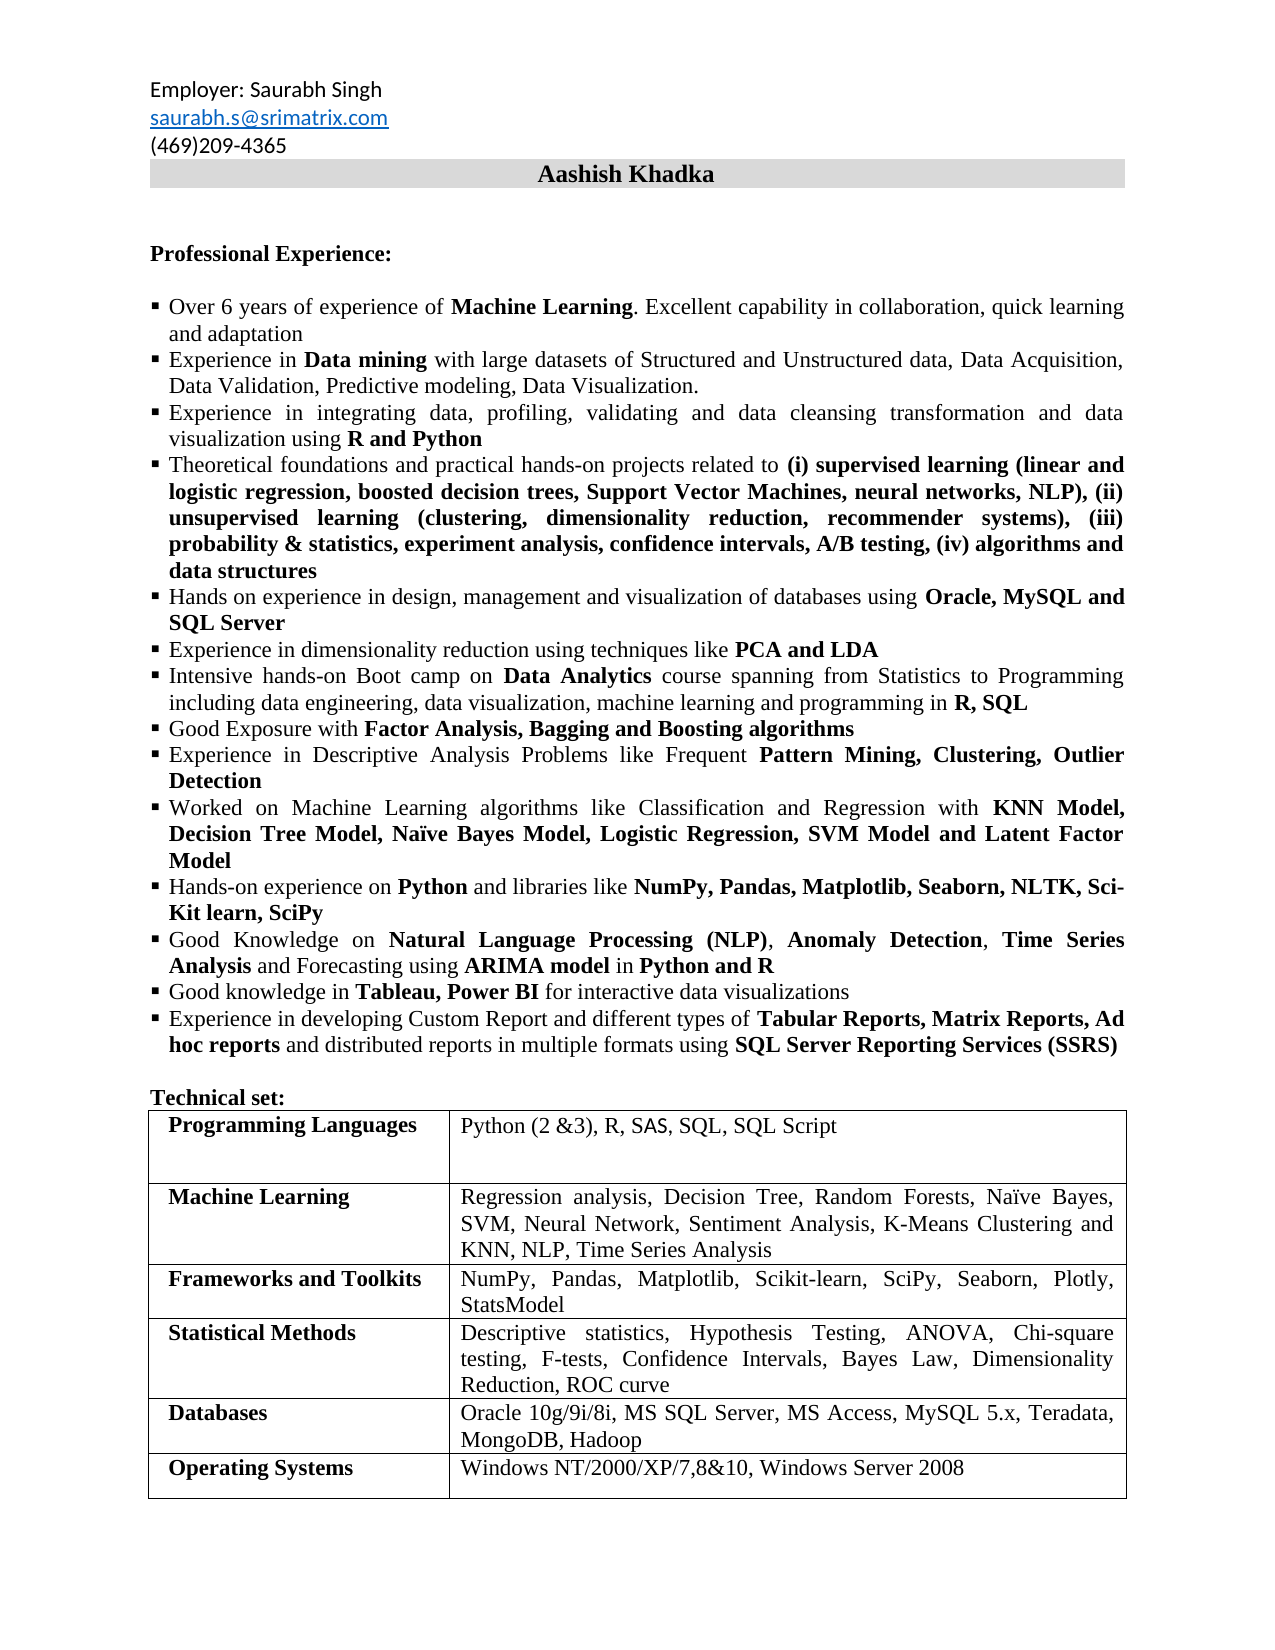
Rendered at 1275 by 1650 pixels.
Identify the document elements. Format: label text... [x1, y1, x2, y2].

table_cell Regression analysis, Decision Tree, Random Forests, Naïve Bayes, SVM, Neural Network, Sentiment Analysis, K-Means Clustering and KNN, NLP, Time Series Analysis [450, 1184, 1126, 1264]
list Hands-on experience on Python and libraries like NumPy, Pandas, Matplotlib, Seaborn, NLTK, Sci-Kit learn, SciPy [150, 873, 1125, 926]
table_header Python (2 &3), R, SAS, SQL, SQL Script [450, 1111, 1126, 1182]
table_cell Oracle 10g/9i/8i, MS SQL Server, MS Access, MySQL 5.x, Teradata, MongoDB, Hadoop [450, 1399, 1126, 1453]
table_header Programming Languages [149, 1111, 449, 1182]
table_cell Machine Learning [149, 1184, 449, 1264]
list Hands on experience in design, management and visualization of databases using Oracle, MySQL and SQL Server [150, 583, 1125, 636]
list Experience in integrating data, profiling, validating and data cleansing transformation and data visualization using R and Python [150, 399, 1125, 451]
table_cell NumPy, Pandas, Matplotlib, Scikit-learn, SciPy, Seaborn, Plotly, StatsModel [450, 1265, 1126, 1318]
table_cell Frameworks and Toolkits [149, 1265, 449, 1318]
text Aashish Khadka [150, 159, 1125, 188]
list Experience in Descriptive Analysis Problems like Frequent Pattern Mining, Clustering, Outlier Detection [150, 741, 1125, 794]
table_cell Databases [149, 1399, 449, 1453]
list Intensive hands-on Boot camp on Data Analytics course spanning from Statistics to Programming including data engineering, data visualization, machine learning and programming in R, SQL [150, 662, 1125, 715]
text Professional Experience: [150, 241, 1125, 267]
list Over 6 years of experience of Machine Learning. Excellent capability in collaboration, quick learning and adaptation [150, 293, 1125, 346]
table_cell Statistical Methods [149, 1319, 449, 1398]
list Worked on Machine Learning algorithms like Classification and Regression with KNN Model, Decision Tree Model, Naïve Bayes Model, Logistic Regression, SVM Model and Latent Factor Model [150, 794, 1125, 873]
text Technical set: [150, 1084, 1125, 1110]
list Experience in developing Custom Report and different types of Tabular Reports, Matrix Reports, Ad hoc reports and distributed reports in multiple formats using SQL Server Reporting Services (SSRS) [150, 1005, 1125, 1057]
list Good knowledge in Tableau, Power BI for interactive data visualizations [150, 978, 1125, 1005]
table_cell Descriptive statistics, Hypothesis Testing, ANOVA, Chi-square testing, F-tests, Confidence Intervals, Bayes Law, Dimensionality Reduction, ROC curve [450, 1319, 1126, 1398]
table_cell Operating Systems [149, 1454, 449, 1498]
list Good Exposure with Factor Analysis, Bagging and Boosting algorithms [150, 715, 1125, 741]
table_cell Windows NT/2000/XP/7,8&10, Windows Server 2008 [450, 1454, 1126, 1498]
list Good Knowledge on Natural Language Processing (NLP), Anomaly Detection, Time Series Analysis and Forecasting using ARIMA model in Python and R [150, 926, 1125, 978]
list Experience in dimensionality reduction using techniques like PCA and LDA [150, 636, 1125, 662]
list Theoretical foundations and practical hands-on projects related to (i) supervised learning (linear and logistic regression, boosted decision trees, Support Vector Machines, neural networks, NLP), (ii) unsupervised learning (clustering, dimensionality reduction, recommender systems), (iii) probability & statistics, experiment analysis, confidence intervals, A/B testing, (iv) algorithms and data structures [150, 451, 1125, 583]
list Experience in Data mining with large datasets of Structured and Unstructured data, Data Acquisition, Data Validation, Predictive modeling, Data Visualization. [150, 346, 1125, 399]
